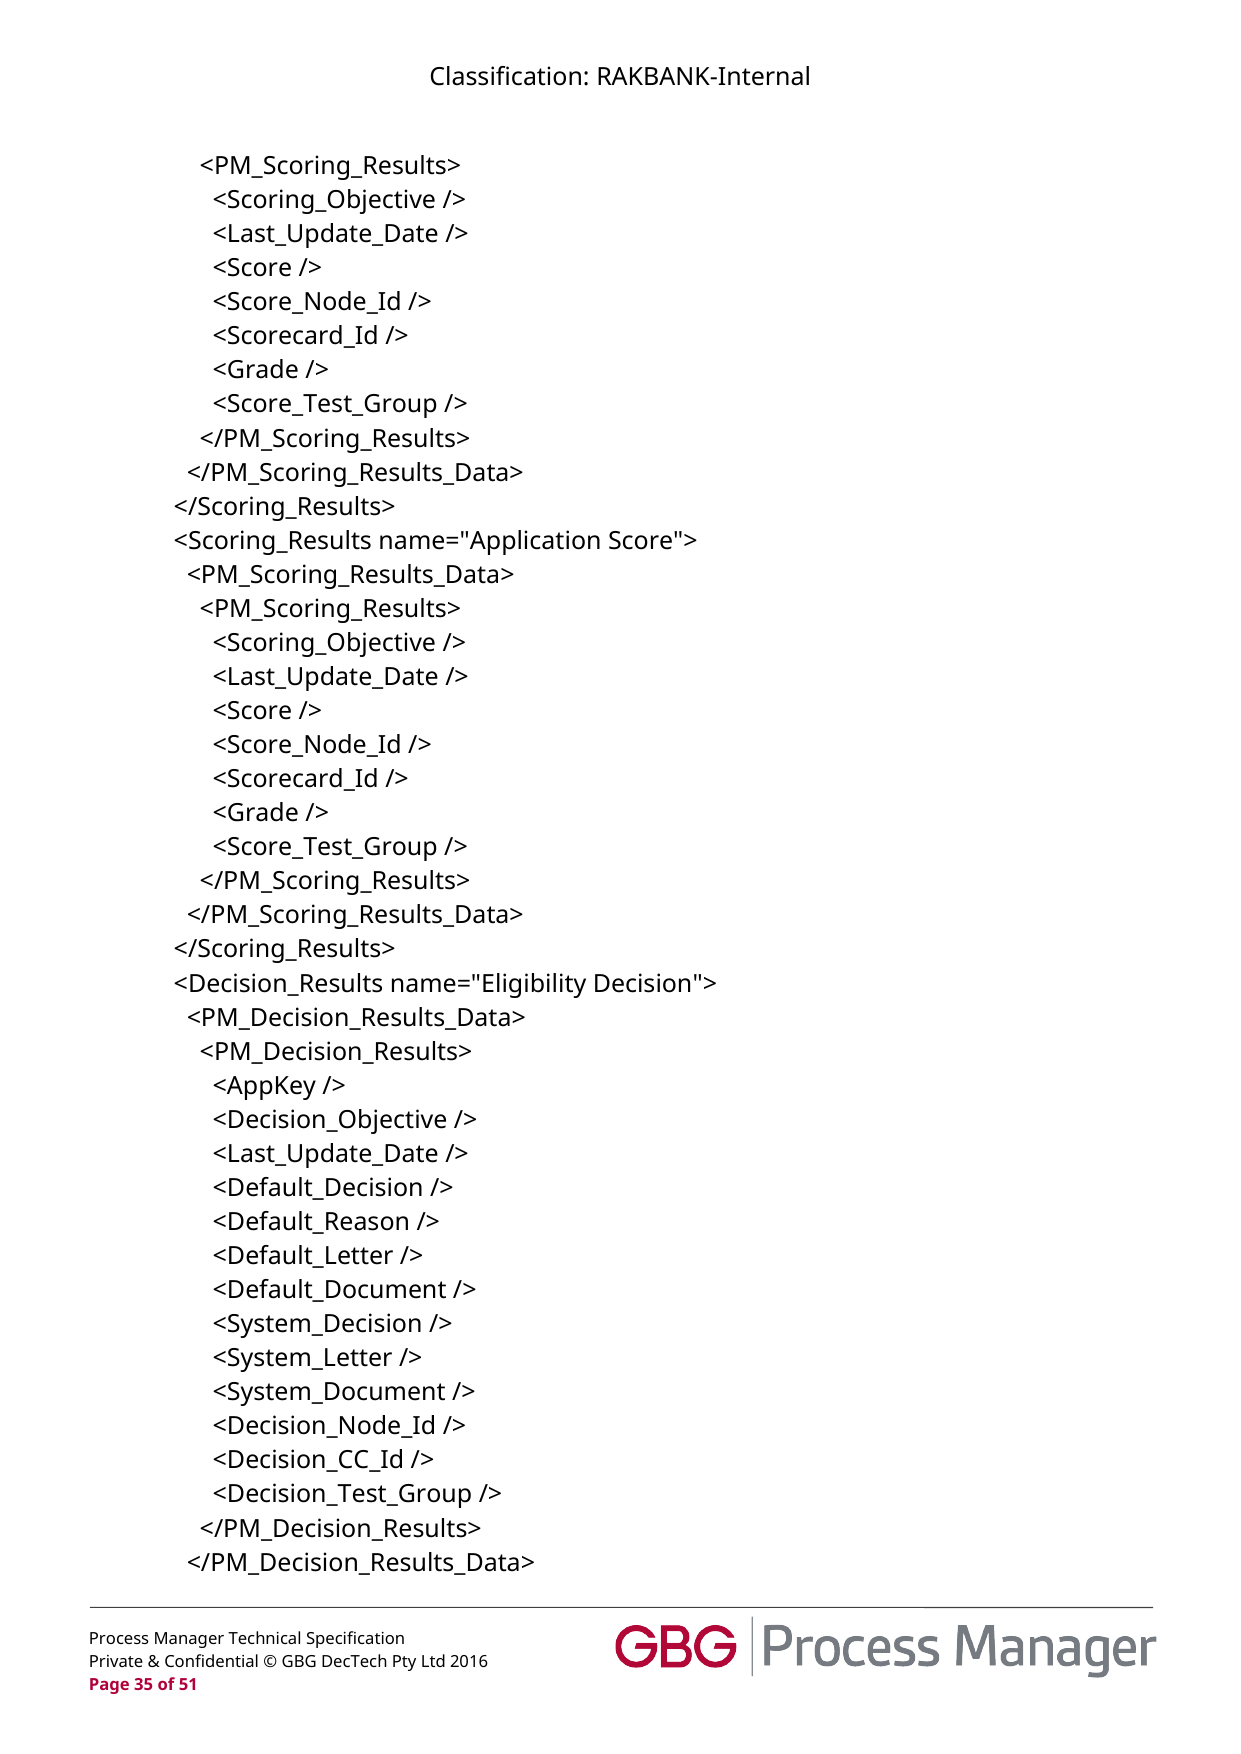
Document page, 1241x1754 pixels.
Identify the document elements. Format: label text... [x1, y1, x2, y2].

text <System_Decision /> [148, 1306, 1092, 1340]
text <AppKey /> [148, 1067, 1092, 1101]
text <Decision_Node_Id /> [148, 1408, 1092, 1442]
text <Scorecard_Id /> [148, 761, 1092, 795]
text <System_Document /> [148, 1374, 1092, 1408]
text </Scoring_Results> [148, 488, 1092, 522]
text <Default_Document /> [148, 1272, 1092, 1306]
text <Score_Test_Group /> [148, 829, 1092, 863]
text <Decision_Test_Group /> [148, 1476, 1092, 1510]
text <Scorecard_Id /> [148, 318, 1092, 352]
text <PM_Scoring_Results> [148, 591, 1092, 624]
text <Scoring_Objective /> [148, 624, 1092, 659]
text <Score_Test_Group /> [148, 386, 1092, 420]
picture [615, 1614, 1157, 1678]
text <Scoring_Objective /> [148, 182, 1092, 216]
text <Decision_CC_Id /> [148, 1442, 1092, 1476]
text <Default_Decision /> [148, 1169, 1092, 1204]
text </PM_Scoring_Results_Data> [148, 897, 1092, 931]
text <Grade /> [148, 352, 1092, 386]
text <PM_Scoring_Results> [148, 148, 1092, 182]
text <Score_Node_Id /> [148, 284, 1092, 318]
text </PM_Scoring_Results> [148, 863, 1092, 897]
text </PM_Decision_Results_Data> [148, 1544, 1092, 1578]
text <Score_Node_Id /> [148, 727, 1092, 761]
text <Default_Reason /> [148, 1204, 1092, 1238]
text </PM_Scoring_Results_Data> [148, 454, 1092, 488]
text <System_Letter /> [148, 1340, 1092, 1374]
text <Last_Update_Date /> [148, 216, 1092, 250]
text </PM_Scoring_Results> [148, 420, 1092, 454]
text <Score /> [148, 693, 1092, 727]
text <PM_Decision_Results_Data> [148, 999, 1092, 1033]
text </Scoring_Results> [148, 931, 1092, 965]
text <Decision_Results name="Eligibility Decision"> [148, 965, 1092, 999]
text <PM_Decision_Results> [148, 1033, 1092, 1067]
text <Default_Letter /> [148, 1238, 1092, 1272]
text <PM_Scoring_Results_Data> [148, 556, 1092, 591]
text <Score /> [148, 250, 1092, 284]
text <Scoring_Results name="Application Score"> [148, 522, 1092, 556]
text <Last_Update_Date /> [148, 659, 1092, 693]
text <Last_Update_Date /> [148, 1136, 1092, 1169]
text <Grade /> [148, 795, 1092, 829]
text <Decision_Objective /> [148, 1101, 1092, 1136]
text </PM_Decision_Results> [148, 1510, 1092, 1544]
